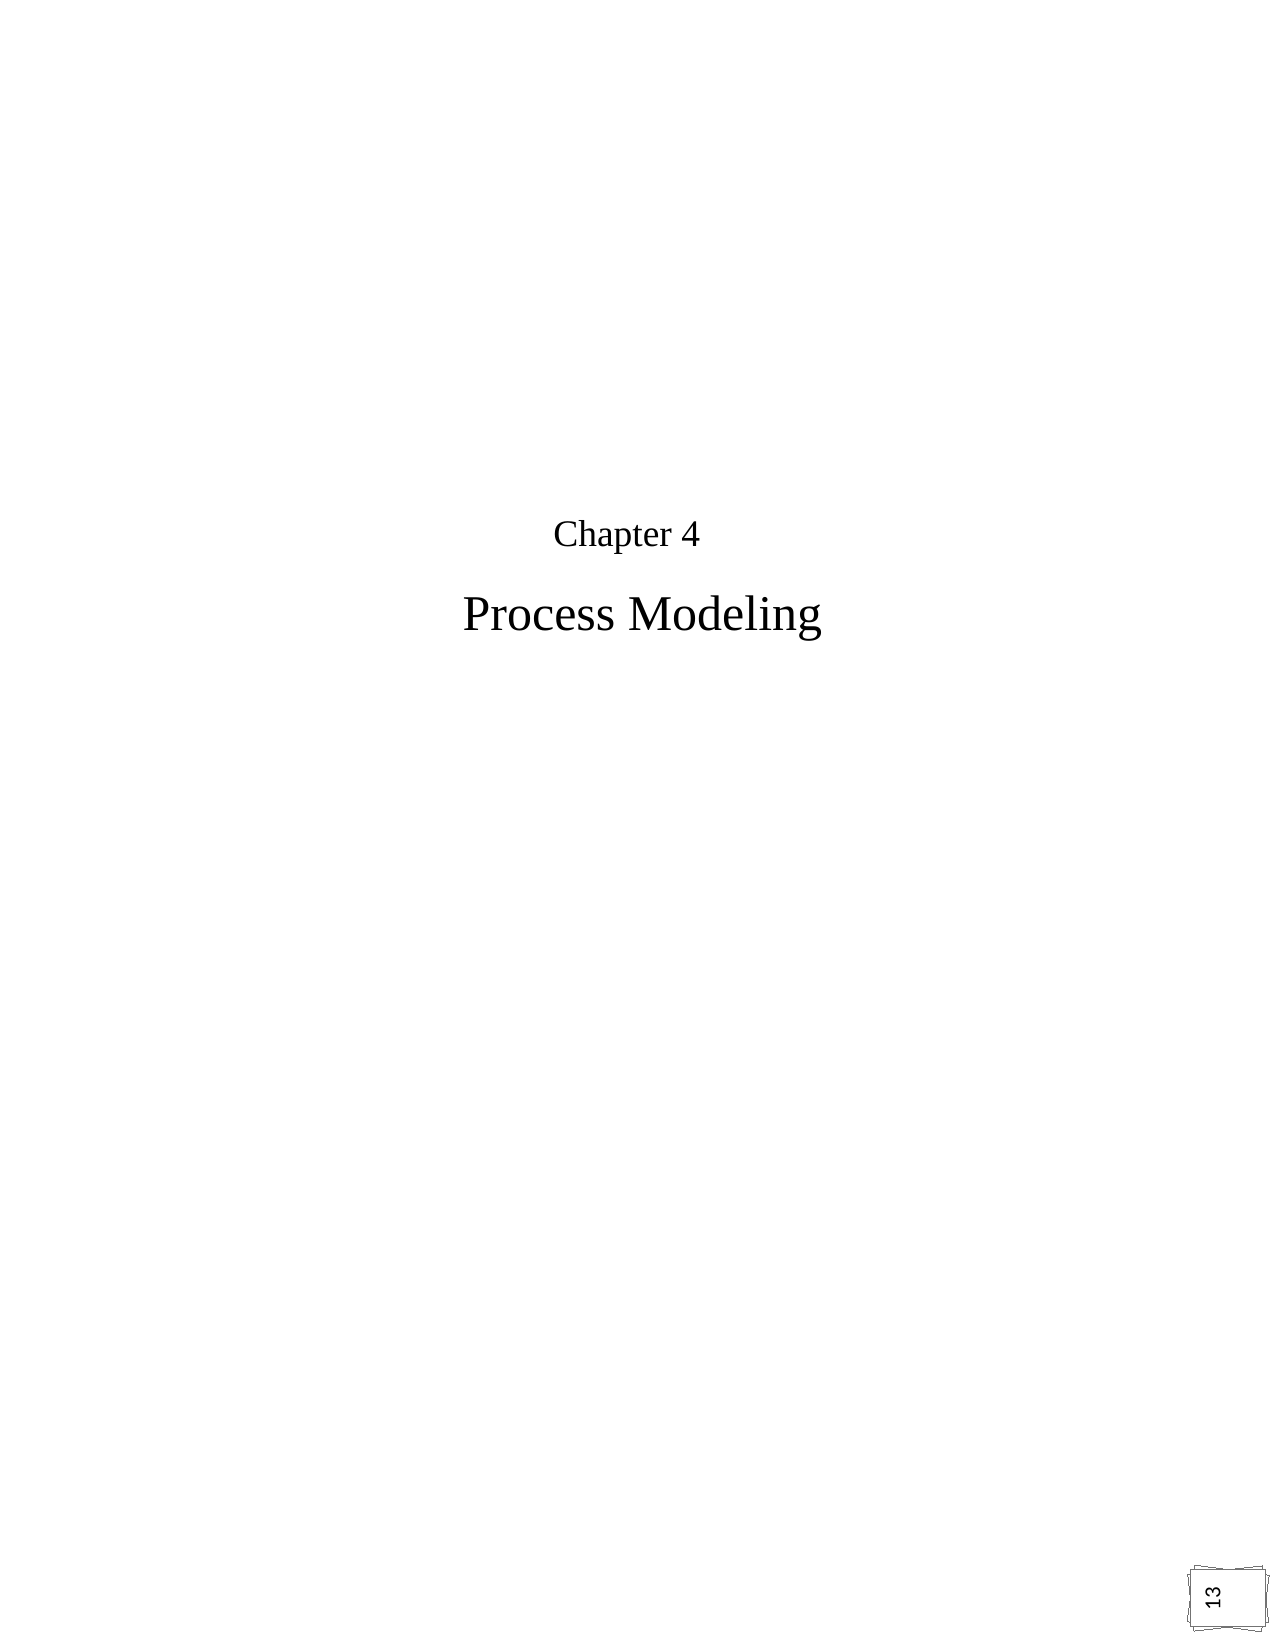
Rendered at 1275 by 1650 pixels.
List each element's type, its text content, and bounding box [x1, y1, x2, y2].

text Chapter 4 [150, 512, 1181, 555]
text Process Modeling [150, 584, 1181, 642]
